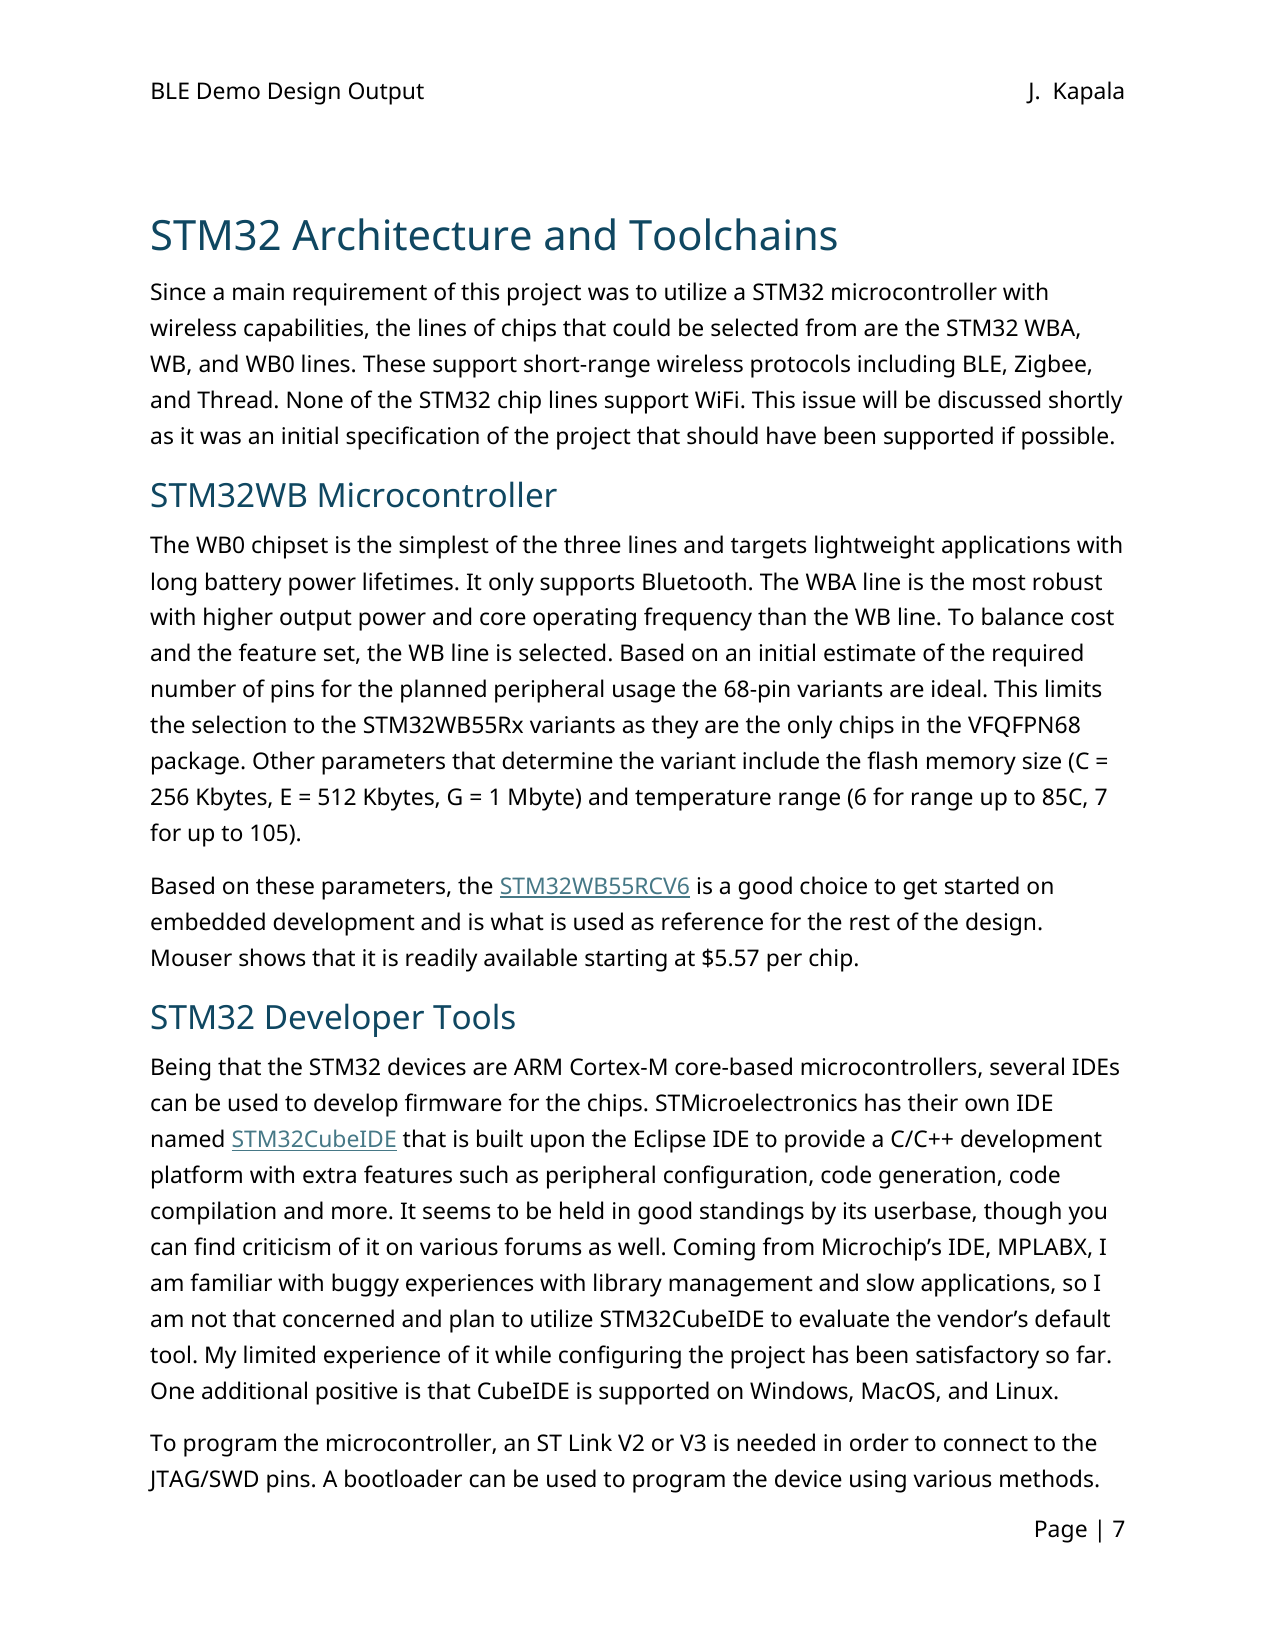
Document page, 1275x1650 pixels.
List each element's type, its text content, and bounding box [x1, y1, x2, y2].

text To program the microcontroller, an ST Link V2 or V3 is needed in order to connect to the JTAG/SWD pins. A bootloader can be used to program the device using various methods. [150, 1427, 1125, 1494]
text Being that the STM32 devices are ARM Cortex-M core-based microcontrollers, several IDEs can be used to develop firmware for the chips. STMicroelectronics has their own IDE named STM32CubeIDE that is built upon the Eclipse IDE to provide a C/C++ development platform with extra features such as peripheral configuration, code generation, code compilation and more. It seems to be held in good standings by its userbase, though you can find criticism of it on various forums as well. Coming from Microchip’s IDE, MPLABX, I am familiar with buggy experiences with library management and slow applications, so I am not that concerned and plan to utilize STM32CubeIDE to evaluate the vendor’s default tool. My limited experience of it while configuring the project has been satisfactory so far. One additional positive is that CubeIDE is supported on Windows, MacOS, and Linux. [150, 1051, 1125, 1406]
text The WB0 chipset is the simplest of the three lines and targets lightweight applications with long battery power lifetimes. It only supports Bluetooth. The WBA line is the most robust with higher output power and core operating frequency than the WB line. To balance cost and the feature set, the WB line is selected. Based on an initial estimate of the required number of pins for the planned peripheral usage the 68-pin variants are ideal. This limits the selection to the STM32WB55Rx variants as they are the only chips in the VFQFPN68 package. Other parameters that determine the variant include the flash memory size (C = 256 Kbytes, E = 512 Kbytes, G = 1 Mbyte) and temperature range (6 for range up to 85C, 7 for up to 105). [150, 529, 1125, 848]
subtitle STM32 Architecture and Toolchains [150, 206, 1125, 263]
text Since a main requirement of this project was to utilize a STM32 microcontroller with wireless capabilities, the lines of chips that could be selected from are the STM32 WBA, WB, and WB0 lines. These support short-range wireless protocols including BLE, Zigbee, and Thread. None of the STM32 chip lines support WiFi. This issue will be discussed shortly as it was an initial specification of the project that should have been supported if possible. [150, 276, 1125, 451]
subtitle STM32 Developer Tools [150, 994, 1125, 1039]
subtitle STM32WB Microcontroller [150, 472, 1125, 518]
text Based on these parameters, the STM32WB55RCV6 is a good choice to get started on embedded development and is what is used as reference for the rest of the design. Mouser shows that it is readily available starting at $5.57 per chip. [150, 869, 1125, 973]
